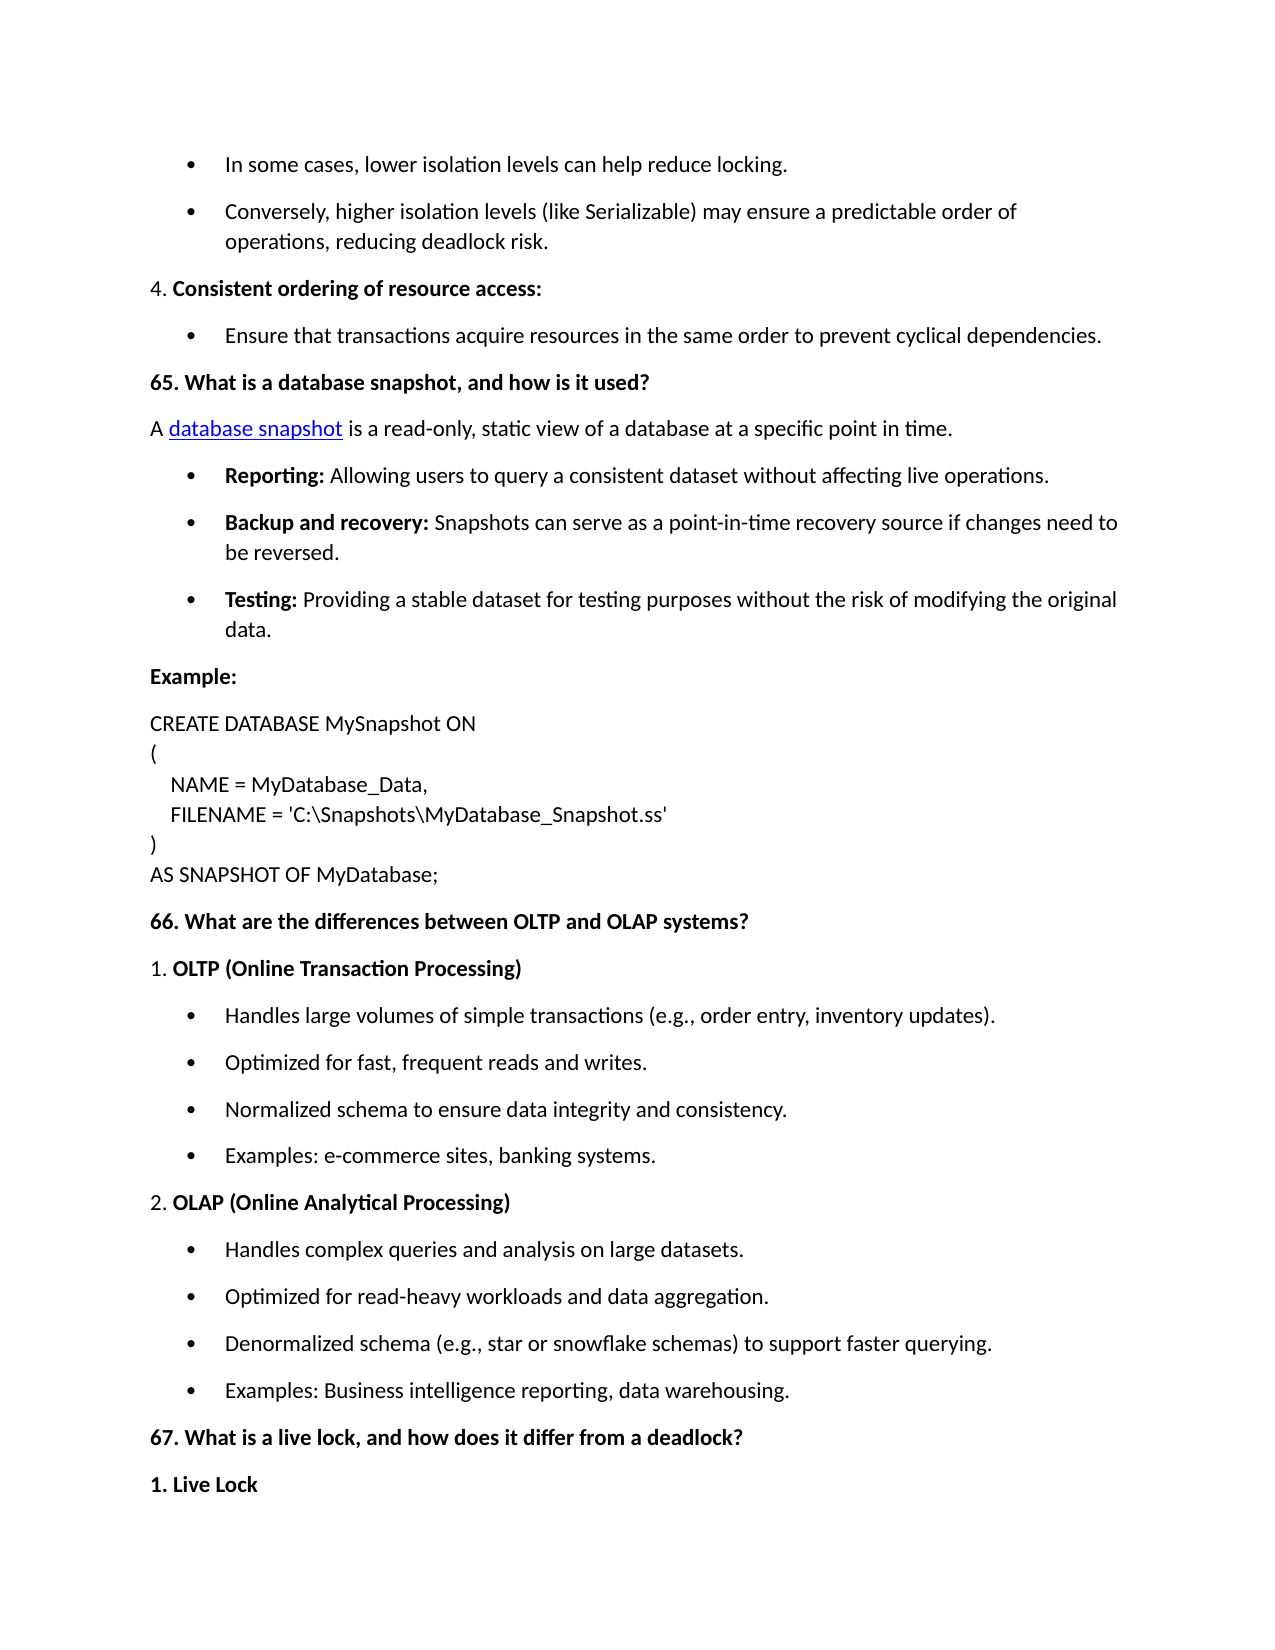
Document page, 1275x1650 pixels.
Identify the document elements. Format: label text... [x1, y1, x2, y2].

list Examples: e-commerce sites, banking systems. [187, 1142, 1125, 1170]
text 4. Consistent ordering of resource access: [150, 274, 1125, 302]
list Handles complex queries and analysis on large datasets. [187, 1235, 1125, 1263]
text 2. OLAP (Online Analytical Processing) [150, 1188, 1125, 1217]
text A database snapshot is a read-only, static view of a database at a specific point in time. [150, 414, 1125, 443]
text 1. Live Lock [150, 1470, 1125, 1498]
list Backup and recovery: Snapshots can serve as a point-in-time recovery source if changes need to be reversed. [187, 508, 1125, 567]
text Example: [150, 662, 1125, 691]
list Conversely, higher isolation levels (like Serializable) may ensure a predictable order of operations, reducing deadlock risk. [187, 197, 1125, 255]
text 1. OLTP (Online Transaction Processing) [150, 954, 1125, 982]
list Ensure that transactions acquire resources in the same order to prevent cyclical dependencies. [187, 321, 1125, 349]
text 67. What is a live lock, and how does it differ from a deadlock? [150, 1423, 1125, 1451]
list Optimized for fast, frequent reads and writes. [187, 1048, 1125, 1076]
list Handles large volumes of simple transactions (e.g., order entry, inventory updates). [187, 1001, 1125, 1029]
list Optimized for read-heavy workloads and data aggregation. [187, 1282, 1125, 1310]
list In some cases, lower isolation levels can help reduce locking. [187, 150, 1125, 178]
list Normalized schema to ensure data integrity and consistency. [187, 1095, 1125, 1123]
list Denormalized schema (e.g., star or snowflake schemas) to support faster querying. [187, 1329, 1125, 1357]
text 65. What is a database snapshot, and how is it used? [150, 368, 1125, 396]
text 66. What are the differences between OLTP and OLAP systems? [150, 907, 1125, 935]
list Reporting: Allowing users to query a consistent dataset without affecting live operations. [187, 461, 1125, 489]
text CREATE DATABASE MySnapshot ON ( NAME = MyDatabase_Data, FILENAME = 'C:\Snapshots\MyDatabase_Snapshot.ss' ) AS SNAPSHOT OF MyDatabase; [150, 709, 1125, 888]
list Testing: Providing a stable dataset for testing purposes without the risk of modifying the original data. [187, 585, 1125, 644]
list Examples: Business intelligence reporting, data warehousing. [187, 1376, 1125, 1404]
